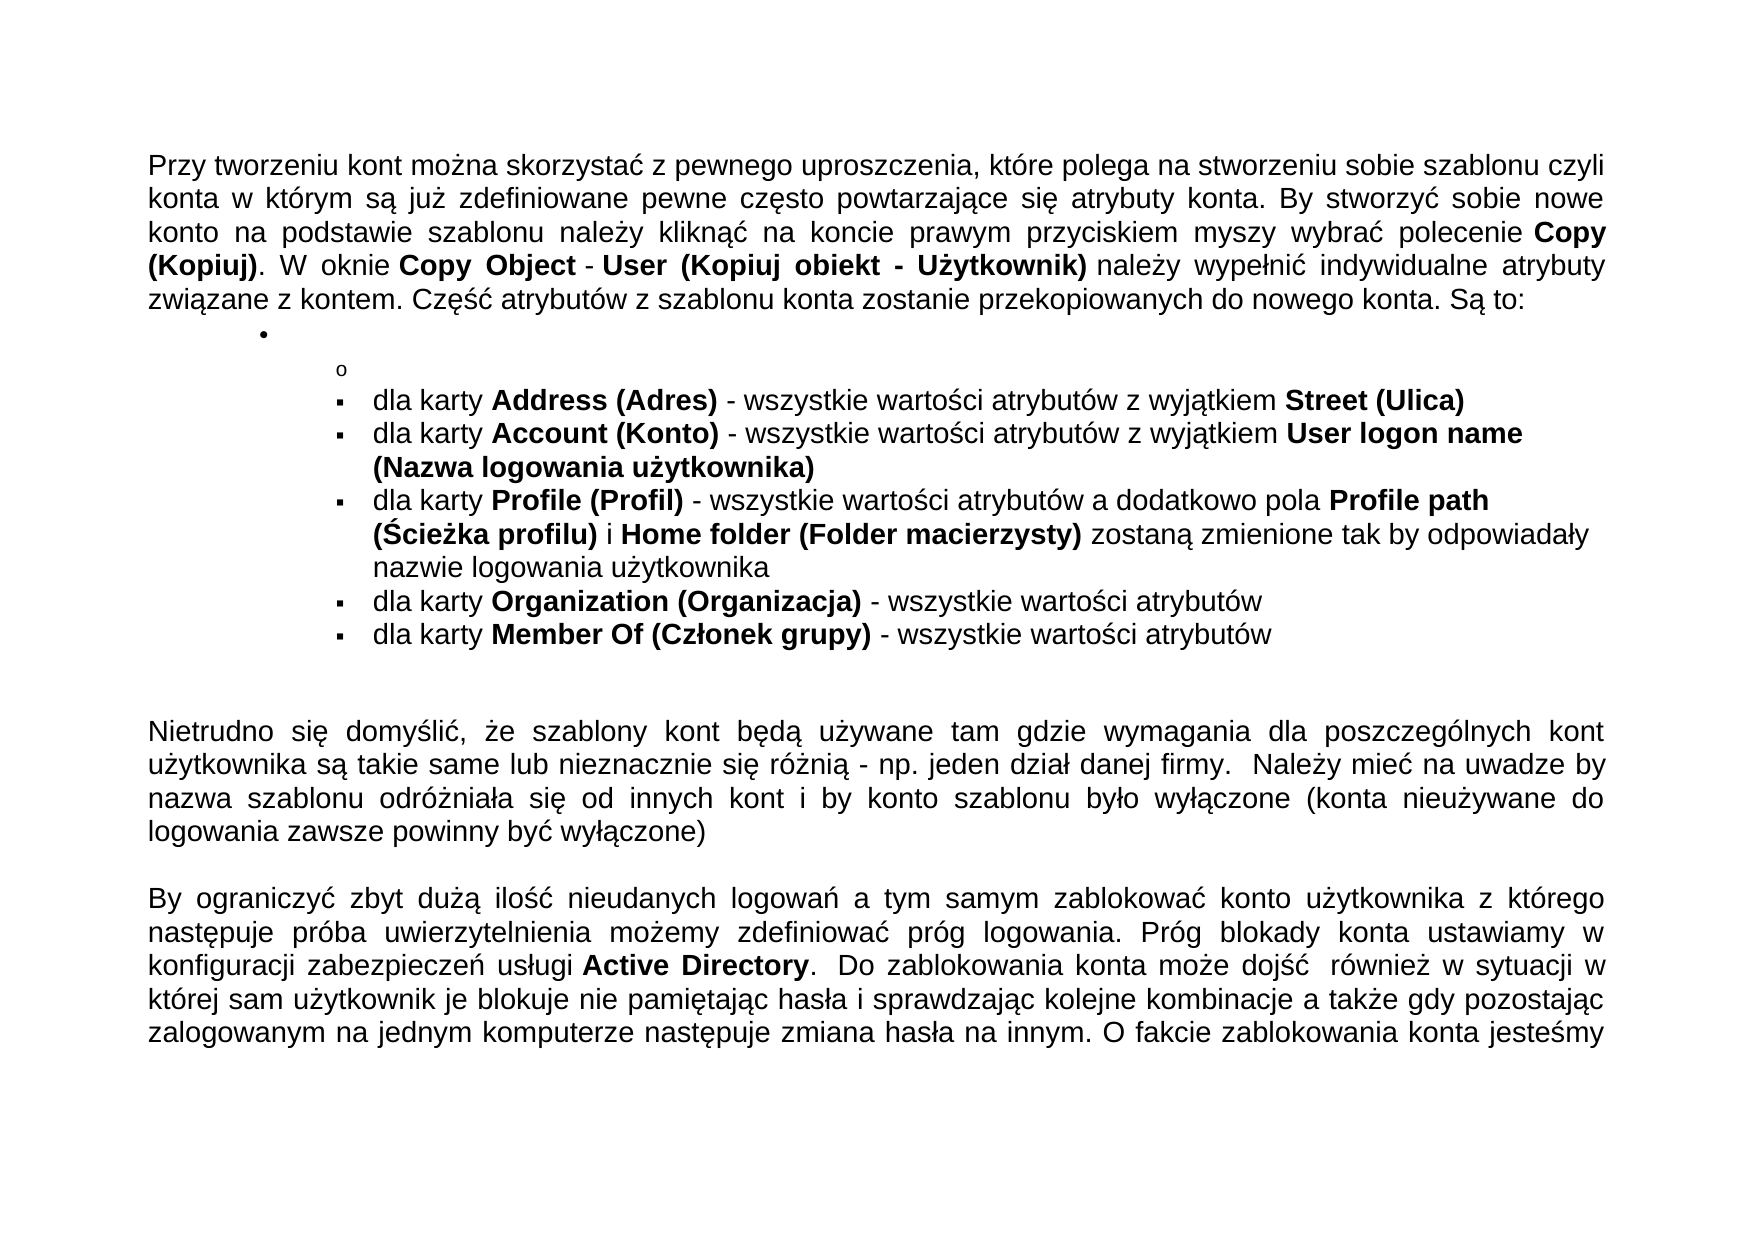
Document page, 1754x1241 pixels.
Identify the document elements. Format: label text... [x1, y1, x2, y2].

list dla karty Organization (Organizacja) - wszystkie wartości atrybutów [335, 584, 1606, 617]
text Nietrudno się domyślić, że szablony kont będą używane tam gdzie wymagania dla poszczególnych kont użytkownika są takie same lub nieznacznie się różnią - np. jeden dział danej firmy. Należy mieć na uwadze by nazwa szablonu odróżniała się od innych kont i by konto szablonu było wyłączone (konta nieużywane do logowania zawsze powinny być wyłączone) [148, 713, 1606, 848]
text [148, 881, 1606, 1049]
list dla karty Profile (Profil) - wszystkie wartości atrybutów a dodatkowo pola Profile path (Ścieżka profilu) i Home folder (Folder macierzysty) zostaną zmienione tak by odpowiadały nazwie logowania użytkownika [335, 483, 1606, 584]
text Przy tworzeniu kont można skorzystać z pewnego uproszczenia, które polega na stworzeniu sobie szablonu czyli konta w którym są już zdefiniowane pewne często powtarzające się atrybuty konta. By stworzyć sobie nowe konto na podstawie szablonu należy kliknąć na koncie prawym przyciskiem myszy wybrać polecenie Copy (Kopiuj). W oknie Copy Object - User (Kopiuj obiekt - Użytkownik) należy wypełnić indywidualne atrybuty związane z kontem. Część atrybutów z szablonu konta zostanie przekopiowanych do nowego konta. Są to: [148, 148, 1606, 315]
list dla karty Address (Adres) - wszystkie wartości atrybutów z wyjątkiem Street (Ulica) [335, 382, 1606, 416]
list dla karty Member Of (Członek grupy) - wszystkie wartości atrybutów [335, 617, 1606, 651]
list dla karty Account (Konto) - wszystkie wartości atrybutów z wyjątkiem User logon name (Nazwa logowania użytkownika) [335, 416, 1606, 483]
